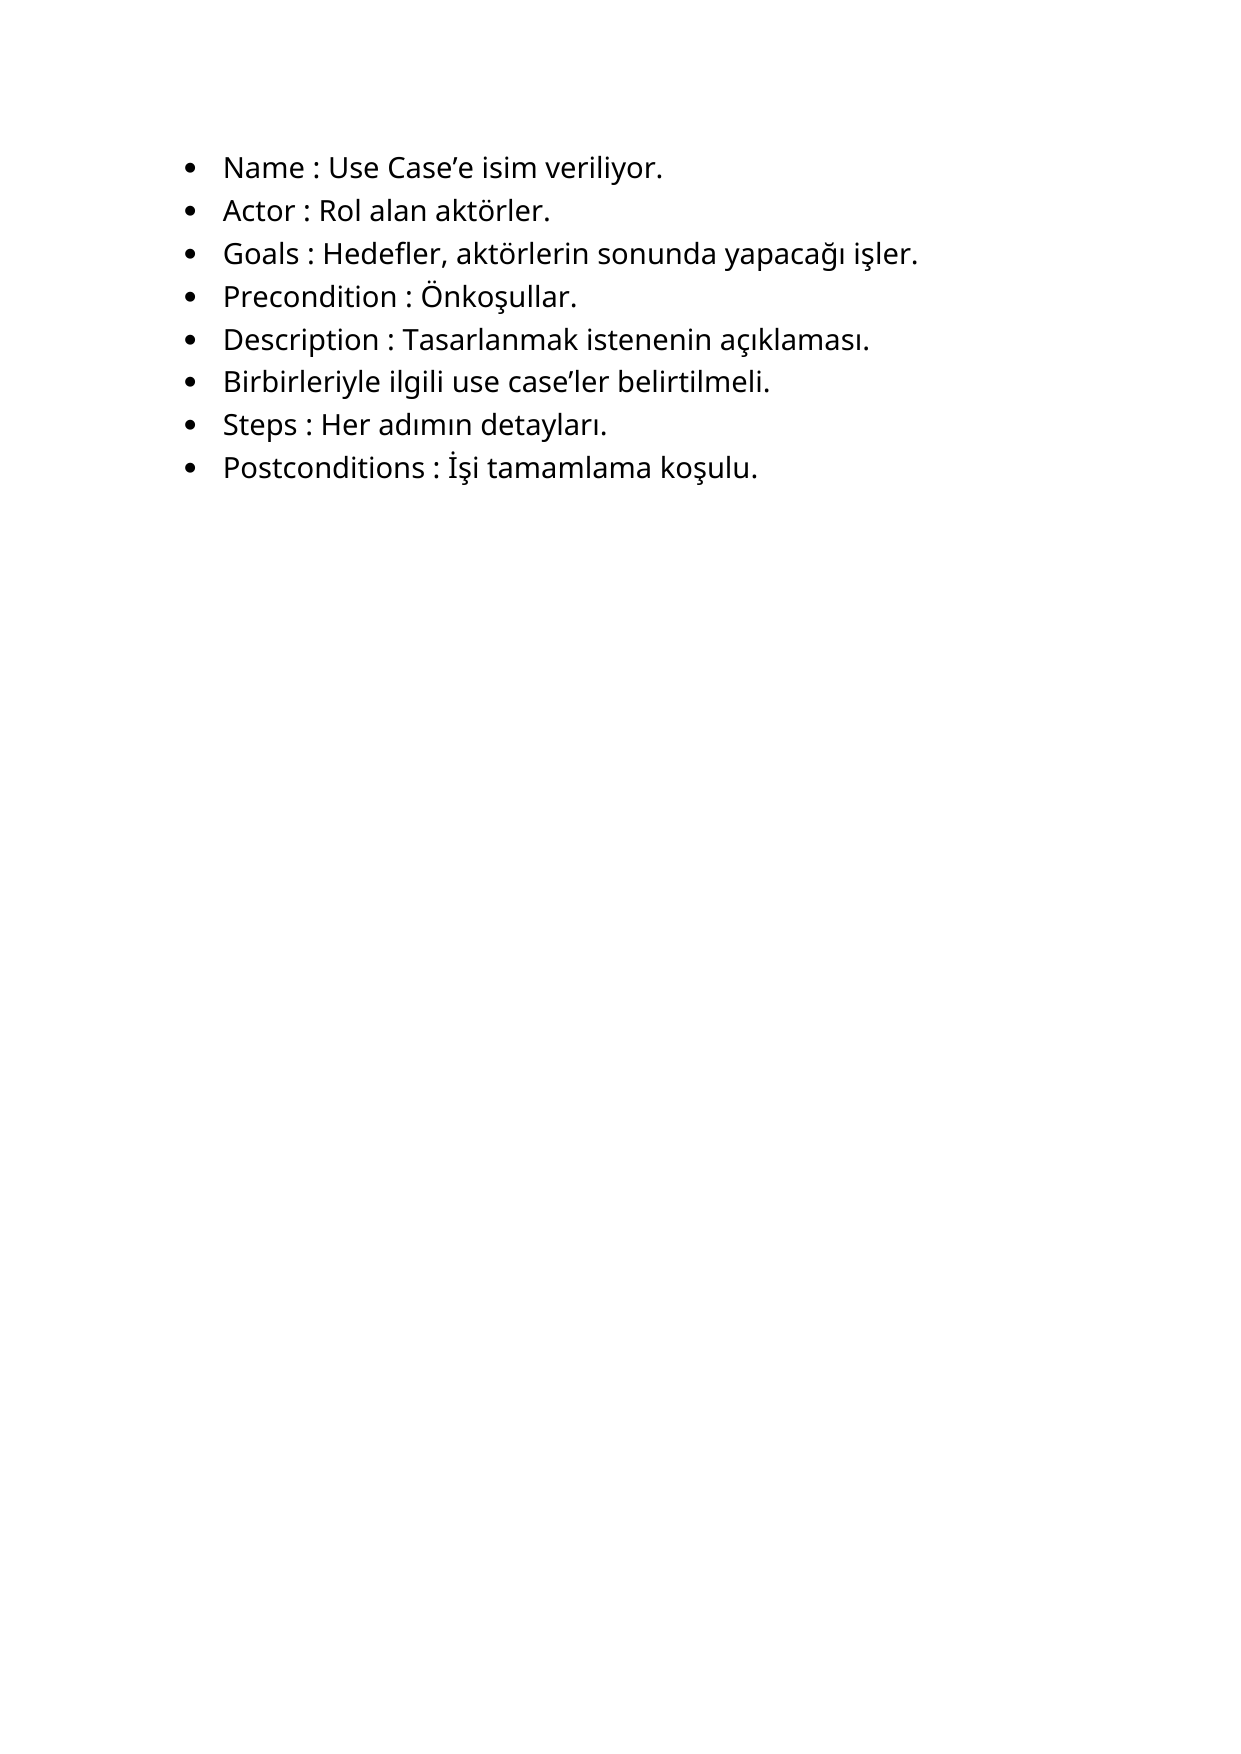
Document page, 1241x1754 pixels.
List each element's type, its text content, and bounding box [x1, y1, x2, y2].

list Description : Tasarlanmak istenenin açıklaması. [185, 319, 1093, 358]
list Name : Use Case’e isim veriliyor. [185, 148, 1093, 187]
list Birbirleriyle ilgili use case’ler belirtilmeli. [185, 362, 1093, 401]
list Steps : Her adımın detayları. [185, 404, 1093, 444]
list Goals : Hedefler, aktörlerin sonunda yapacağı işler. [185, 233, 1093, 273]
list Precondition : Önkoşullar. [185, 276, 1093, 316]
list Actor : Rol alan aktörler. [185, 190, 1093, 230]
list Postconditions : İşi tamamlama koşulu. [185, 447, 1093, 487]
